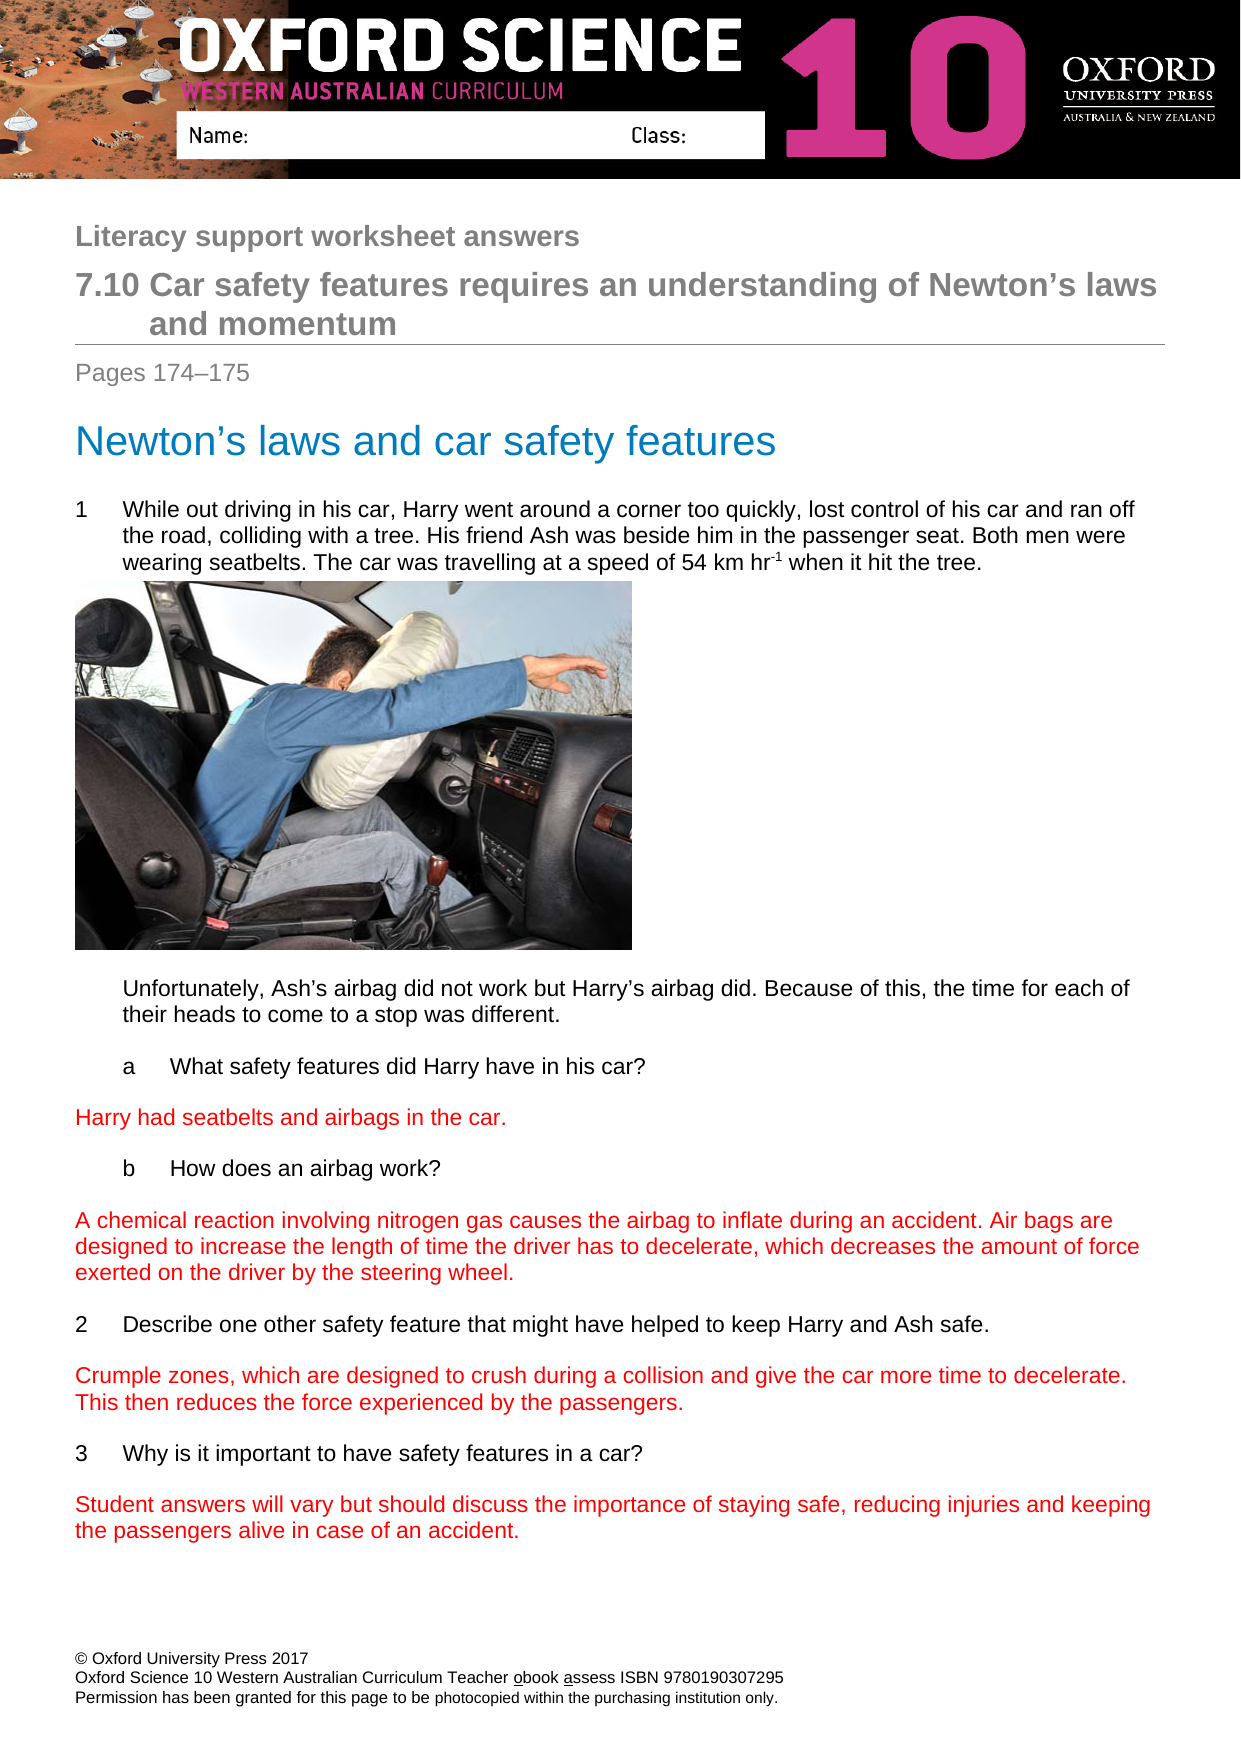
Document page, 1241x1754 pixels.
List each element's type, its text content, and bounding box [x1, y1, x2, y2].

list a What safety features did Harry have in his car? [122, 1053, 1165, 1079]
picture [0, 0, 1241, 179]
text Pages 174–175 [75, 358, 1165, 387]
list 3 Why is it important to have safety features in a car? [75, 1440, 1165, 1466]
picture [75, 581, 632, 950]
text 7.10 Car safety features requires an understanding of Newton’s laws and momentum [75, 265, 1165, 344]
text Literacy support worksheet answers [75, 219, 1165, 253]
list 2 Describe one other safety feature that might have helped to keep Harry and Ash safe. [75, 1311, 1165, 1337]
list Unfortunately, Ash’s airbag did not work but Harry’s airbag did. Because of this, the time for each of their heads to come to a stop was different. [122, 975, 1165, 1028]
list 1 While out driving in his car, Harry went around a corner too quickly, lost control of his car and ran off the road, colliding with a tree. His friend Ash was beside him in the passenger seat. Both men were wearing seatbelts. The car was travelling at a speed of 54 km hr-1 when it hit the tree. [75, 496, 1165, 575]
text A chemical reaction involving nitrogen gas causes the airbag to inflate during an accident. Air bags are designed to increase the length of time the driver has to decelerate, which decreases the amount of force exerted on the driver by the steering wheel. [75, 1207, 1165, 1286]
text Crumple zones, which are designed to crush during a collision and give the car more time to decelerate. This then reduces the force experienced by the passengers. [75, 1362, 1165, 1415]
list b How does an airbag work? [122, 1155, 1165, 1182]
text Newton’s laws and car safety features [75, 416, 1165, 464]
text Student answers will vary but should discuss the importance of staying safe, reducing injuries and keeping the passengers alive in case of an accident. [75, 1491, 1165, 1544]
text Harry had seatbelts and airbags in the car. [75, 1104, 1165, 1130]
